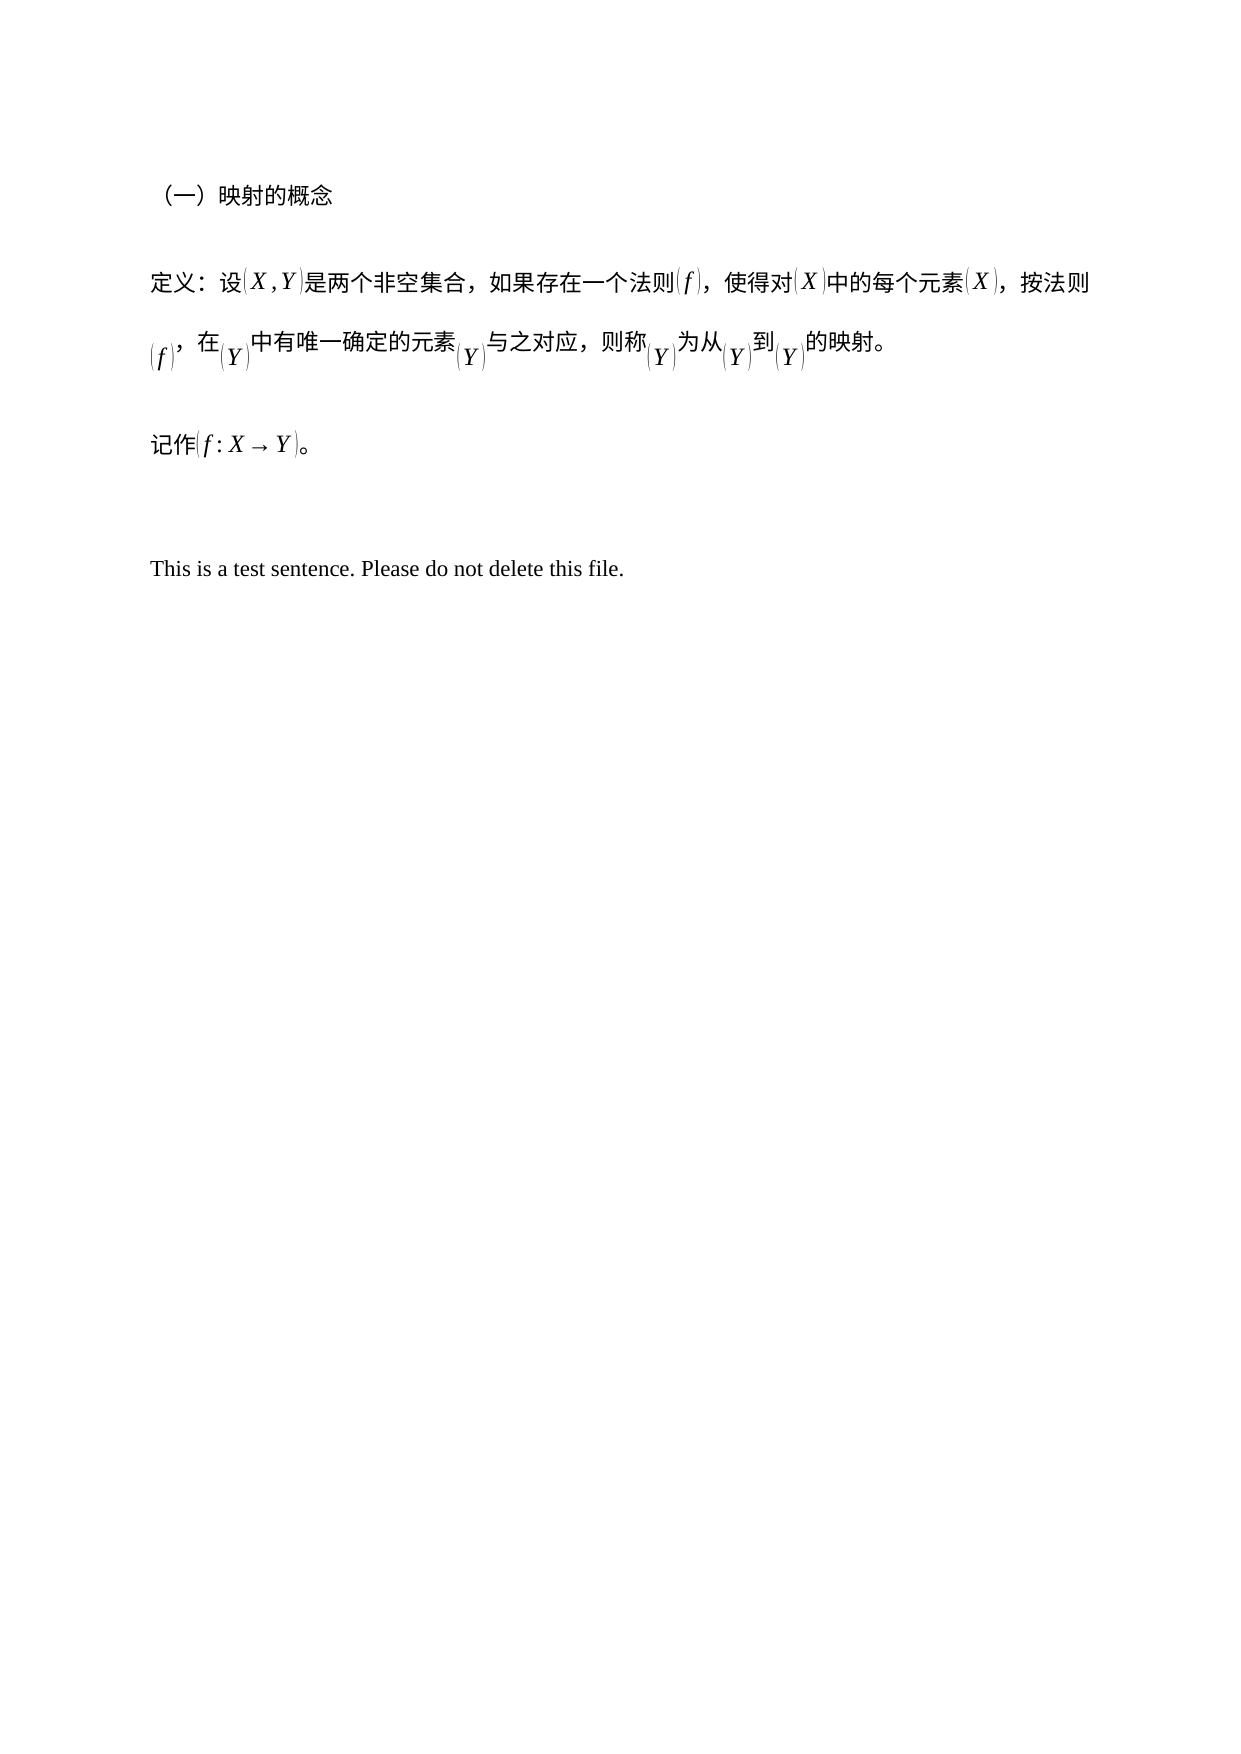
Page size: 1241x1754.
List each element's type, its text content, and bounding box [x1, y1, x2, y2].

text 记作。 [150, 411, 1090, 476]
text This is a test sentence. Please do not delete this file. [150, 552, 1090, 585]
text 定义：设是两个非空集合，如果存在一个法则，使得对中的每个元素，按法则，在中有唯一确定的元素与之对应，则称为从到的映射。 [150, 249, 1090, 389]
text （一）映射的概念 [150, 162, 1090, 227]
